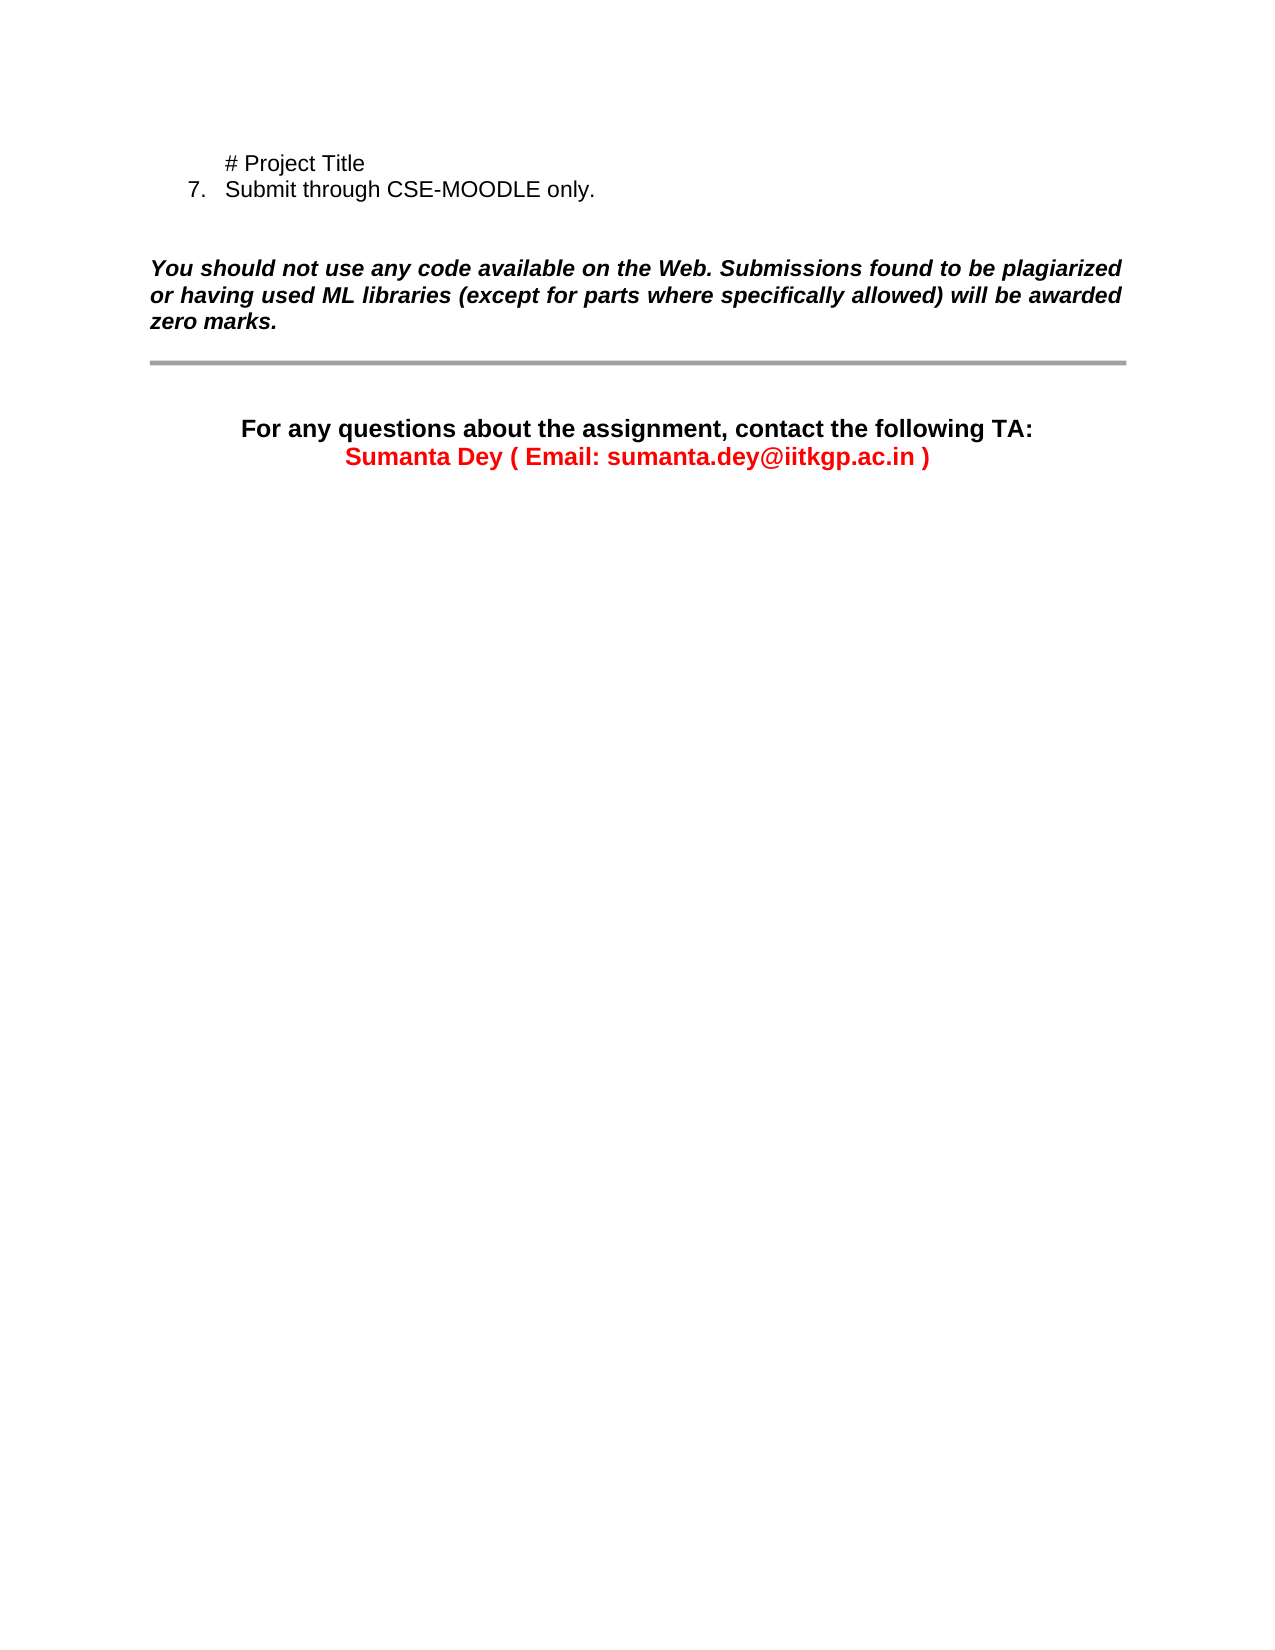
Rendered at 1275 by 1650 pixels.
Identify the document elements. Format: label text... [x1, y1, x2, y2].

text # Project Title [225, 150, 1125, 176]
list Submit through CSE-MOODLE only. [187, 176, 1125, 203]
text You should not use any code available on the Web. Submissions found to be plagiarized or having used ML libraries (except for parts where specifically allowed) will be awarded zero marks. [150, 255, 1125, 334]
text For any questions about the assignment, contact the following TA: [150, 413, 1125, 442]
text Sumanta Dey ( Email: sumanta.dey@iitkgp.ac.in ) [150, 442, 1125, 471]
